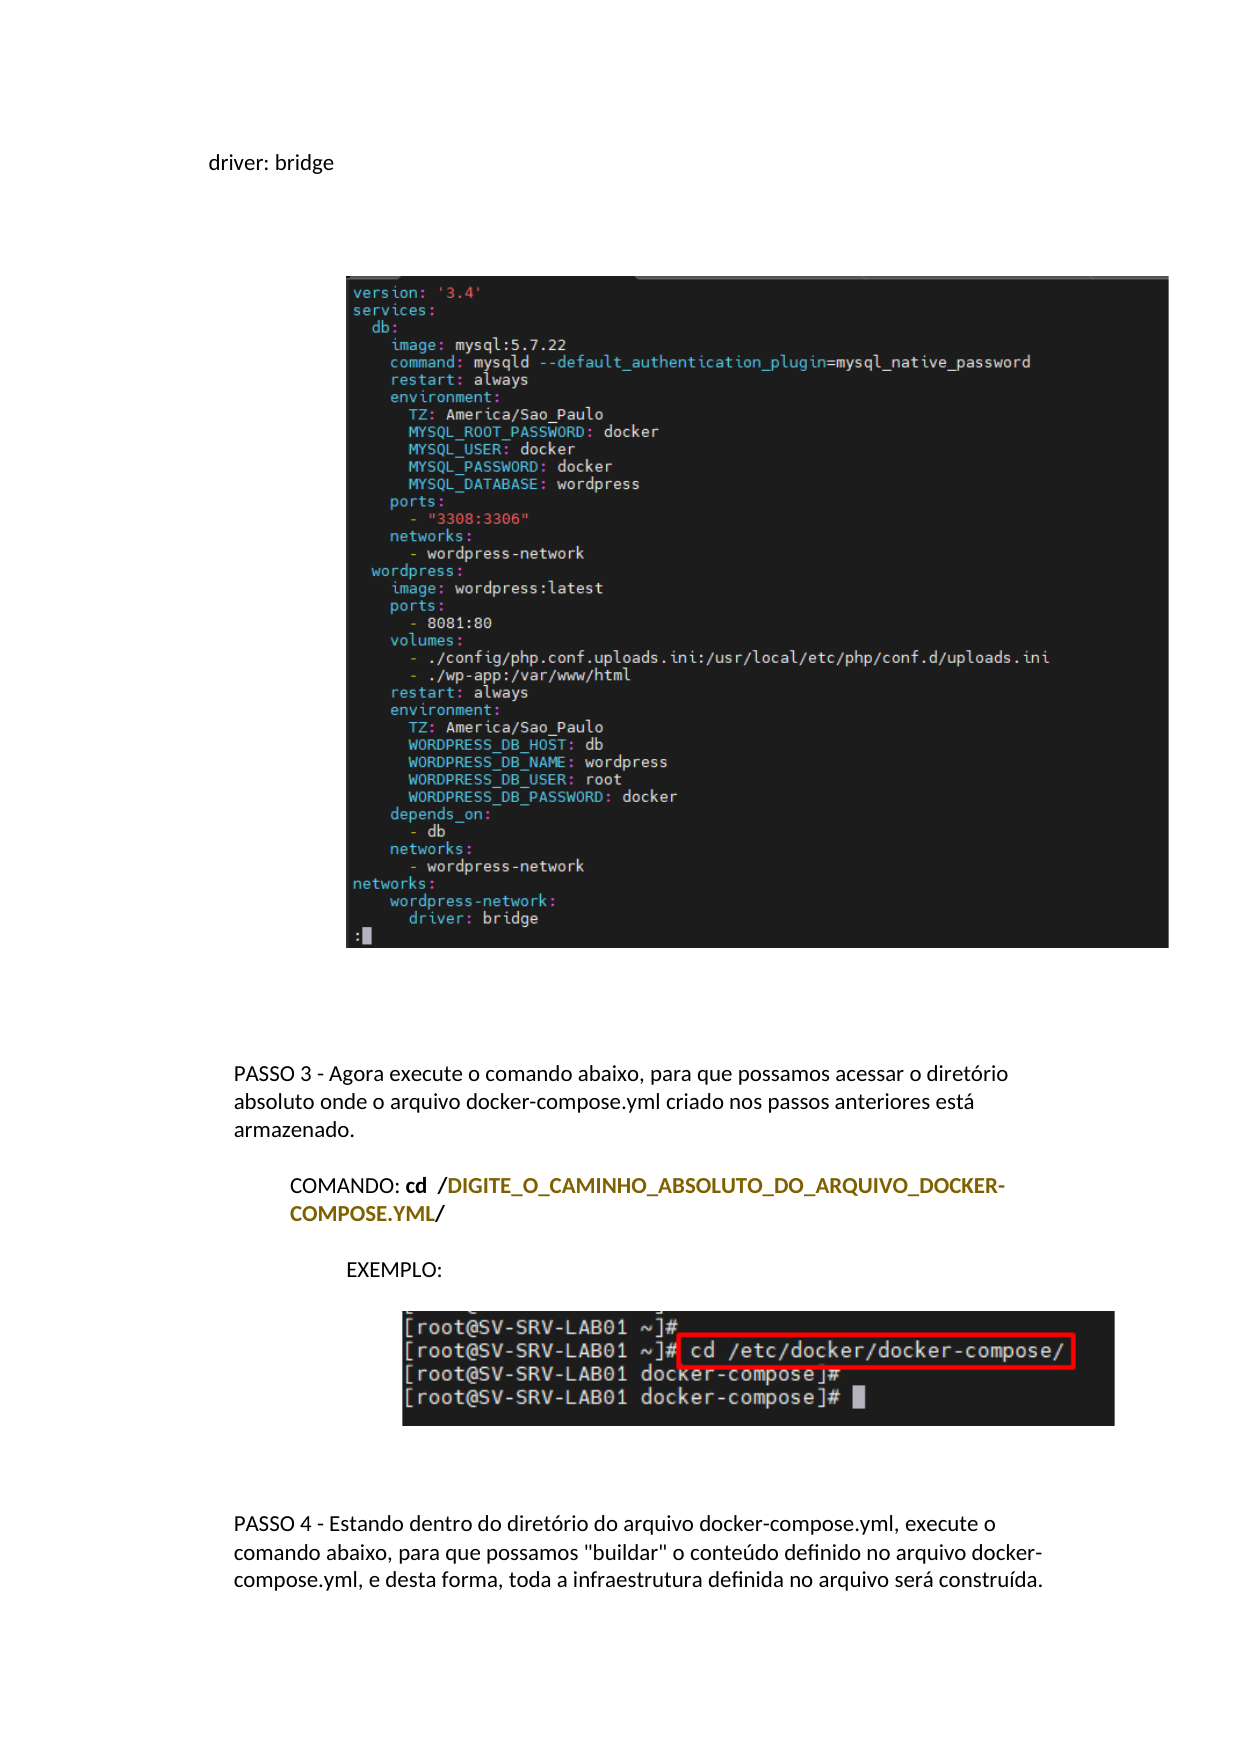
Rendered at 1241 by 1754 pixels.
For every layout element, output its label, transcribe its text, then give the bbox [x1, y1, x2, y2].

text PASSO 4 - Estando dentro do diretório do arquivo docker-compose.yml, execute o comando abaixo, para que possamos "buildar" o conteúdo definido no arquivo docker-compose.yml, e desta forma, toda a infraestrutura definida no arquivo será construída. [233, 1509, 1063, 1594]
text EXEMPLO: [346, 1255, 1063, 1283]
text PASSO 3 - Agora execute o comando abaixo, para que possamos acessar o diretório absoluto onde o arquivo docker-compose.yml criado nos passos anteriores está armazenado. [233, 1059, 1063, 1143]
text driver: bridge [177, 148, 1063, 176]
text COMANDO: cd /DIGITE_O_CAMINHO_ABSOLUTO_DO_ARQUIVO_DOCKER-COMPOSE.YML/ [290, 1171, 1063, 1227]
picture [346, 276, 1169, 948]
picture [402, 1311, 1115, 1426]
